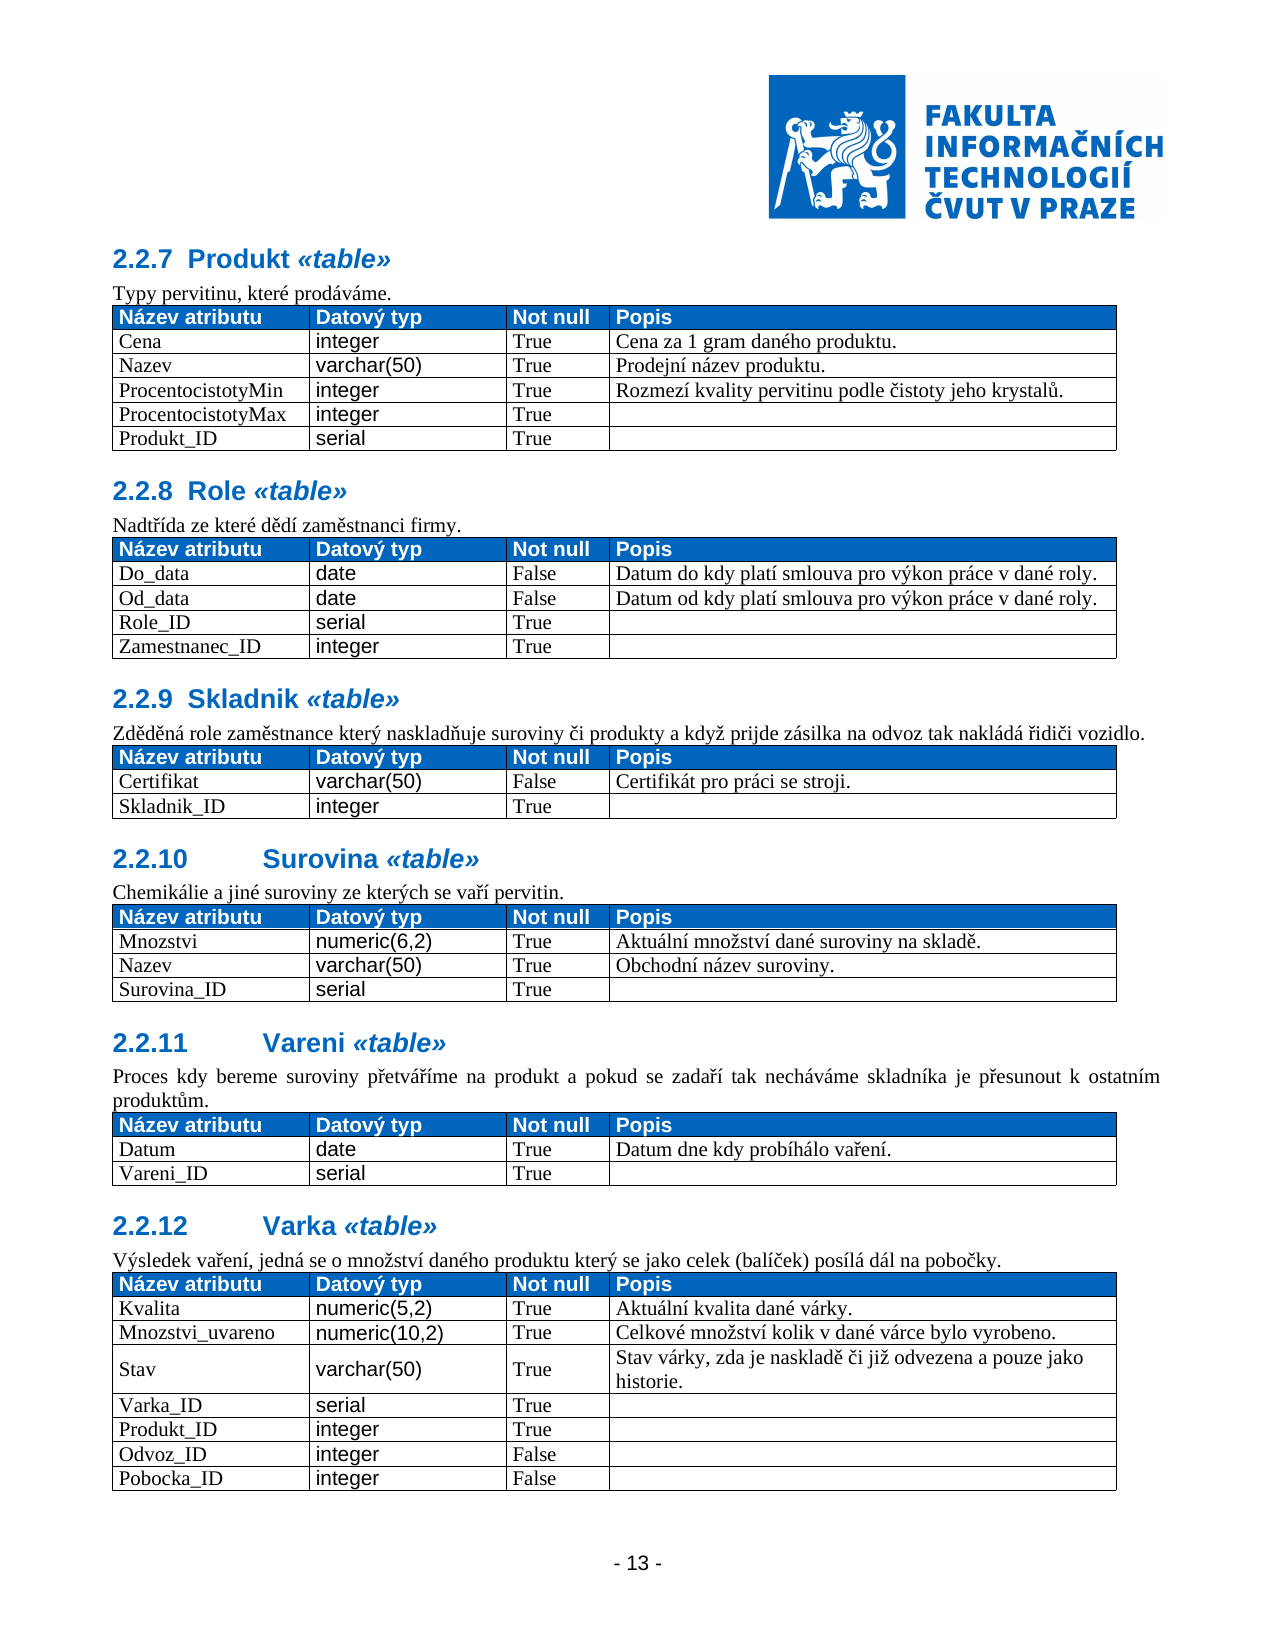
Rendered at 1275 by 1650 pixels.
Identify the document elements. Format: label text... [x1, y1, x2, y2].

table_cell True [507, 1321, 609, 1344]
subtitle Skladnik «table» [112, 683, 1162, 714]
table_cell True [507, 378, 609, 402]
table_cell ProcentocistotyMin [113, 378, 309, 402]
table_cell serial [310, 611, 506, 634]
table_header Not null [507, 306, 609, 329]
table_cell Varka_ID [113, 1394, 309, 1417]
table_cell date [310, 562, 506, 585]
subtitle Varka «table» [112, 1210, 1162, 1241]
table_cell Zamestnanec_ID [113, 635, 309, 658]
table_cell [610, 794, 1116, 818]
text Nadtřída ze které dědí zaměstnanci firmy. [112, 513, 1162, 537]
table_cell True [507, 354, 609, 377]
table_cell serial [310, 1394, 506, 1417]
table_cell Obchodní název suroviny. [610, 954, 1116, 977]
table_cell [610, 1467, 1116, 1490]
table_header Název atributu [113, 306, 309, 329]
table_cell integer [310, 794, 506, 818]
table_header Název atributu [113, 905, 309, 928]
table_cell integer [310, 403, 506, 426]
table_header Datový typ [310, 1273, 506, 1296]
table_cell integer [310, 330, 506, 353]
table_cell date [310, 1137, 506, 1161]
table_cell True [507, 1137, 609, 1161]
table_cell Surovina_ID [113, 978, 309, 1001]
table_cell Mnozstvi_uvareno [113, 1321, 309, 1344]
text Výsledek vaření, jedná se o množství daného produktu který se jako celek (balíček) posílá dál na pobočky. [112, 1248, 1162, 1272]
table_cell [610, 1418, 1116, 1441]
table_cell True [507, 978, 609, 1001]
table_cell [610, 427, 1116, 450]
table_cell True [507, 1418, 609, 1441]
table_cell Aktuální kvalita dané várky. [610, 1297, 1116, 1320]
table_header Název atributu [113, 1273, 309, 1296]
table_cell Datum od kdy platí smlouva pro výkon práce v dané roly. [610, 586, 1116, 609]
table_header Popis [610, 306, 1116, 329]
subtitle Role «table» [112, 475, 1162, 507]
table_cell integer [310, 1467, 506, 1490]
table_cell Datum dne kdy probíhálo vaření. [610, 1137, 1116, 1161]
table_cell Datum [113, 1137, 309, 1161]
table_cell [610, 403, 1116, 426]
table_cell serial [310, 1162, 506, 1185]
table_cell ProcentocistotyMax [113, 403, 309, 426]
table_header Not null [507, 538, 609, 561]
table_cell True [507, 1394, 609, 1417]
table_header Popis [610, 538, 1116, 561]
text Proces kdy bereme suroviny přetváříme na produkt a pokud se zadaří tak necháváme skladníka je přesunout k ostatním produktům. [112, 1064, 1162, 1112]
table_cell Stav [113, 1345, 309, 1393]
table_header Datový typ [310, 905, 506, 928]
table_cell Celkové množství kolik v dané várce bylo vyrobeno. [610, 1321, 1116, 1344]
table_header Název atributu [113, 538, 309, 561]
table_header Název atributu [113, 1113, 309, 1136]
table_cell True [507, 635, 609, 658]
table_cell [610, 635, 1116, 658]
table_header Not null [507, 905, 609, 928]
table_cell Produkt_ID [113, 427, 309, 450]
table_cell numeric(6,2) [310, 930, 506, 953]
table_cell varchar(50) [310, 354, 506, 377]
table_cell Role_ID [113, 611, 309, 634]
text Typy pervitinu, které prodáváme. [112, 281, 1162, 304]
table_cell Od_data [113, 586, 309, 609]
table_cell integer [310, 635, 506, 658]
table_header Datový typ [310, 746, 506, 769]
table_header Datový typ [310, 306, 506, 329]
table_cell True [507, 611, 609, 634]
table_header Popis [610, 1273, 1116, 1296]
table_header Datový typ [310, 538, 506, 561]
table_cell True [507, 794, 609, 818]
table_cell Vareni_ID [113, 1162, 309, 1185]
table_cell Mnozstvi [113, 930, 309, 953]
table_cell date [310, 586, 506, 609]
table_cell True [507, 930, 609, 953]
table_cell Do_data [113, 562, 309, 585]
table_cell Datum do kdy platí smlouva pro výkon práce v dané roly. [610, 562, 1116, 585]
table_cell True [507, 1345, 609, 1393]
table_cell Cena za 1 gram daného produktu. [610, 330, 1116, 353]
table_cell Certifikat [113, 770, 309, 793]
table_cell integer [310, 1418, 506, 1441]
table_cell Kvalita [113, 1297, 309, 1320]
table_cell Aktuální množství dané suroviny na skladě. [610, 930, 1116, 953]
table_cell Produkt_ID [113, 1418, 309, 1441]
table_cell False [507, 562, 609, 585]
table_cell [610, 1162, 1116, 1185]
table_cell Pobocka_ID [113, 1467, 309, 1490]
table_cell False [507, 1442, 609, 1466]
subtitle Produkt «table» [112, 243, 1162, 274]
table_cell numeric(10,2) [310, 1321, 506, 1344]
table_cell Cena [113, 330, 309, 353]
table_cell [610, 978, 1116, 1001]
subtitle Surovina «table» [112, 843, 1162, 874]
table_cell serial [310, 978, 506, 1001]
table_cell [610, 1442, 1116, 1466]
table_header Not null [507, 1273, 609, 1296]
table_cell False [507, 770, 609, 793]
table_cell varchar(50) [310, 770, 506, 793]
text Chemikálie a jiné suroviny ze kterých se vaří pervitin. [112, 880, 1162, 904]
table_cell [610, 611, 1116, 634]
table_cell Skladnik_ID [113, 794, 309, 818]
subtitle Vareni «table» [112, 1027, 1162, 1058]
table_cell Prodejní název produktu. [610, 354, 1116, 377]
table_cell False [507, 586, 609, 609]
table_cell Rozmezí kvality pervitinu podle čistoty jeho krystalů. [610, 378, 1116, 402]
text Zděděná role zaměstnance který naskladňuje suroviny či produkty a když prijde zásilka na odvoz tak nakládá řidiči vozidlo. [112, 721, 1162, 745]
table_cell integer [310, 378, 506, 402]
picture [768, 75, 1163, 219]
table_cell Nazev [113, 954, 309, 977]
table_cell True [507, 1162, 609, 1185]
table_cell False [507, 1467, 609, 1490]
table_cell Certifikát pro práci se stroji. [610, 770, 1116, 793]
table_header Popis [610, 1113, 1116, 1136]
table_header Popis [610, 905, 1116, 928]
table_header Datový typ [310, 1113, 506, 1136]
table_header Not null [507, 1113, 609, 1136]
table_cell varchar(50) [310, 954, 506, 977]
table_cell Stav várky, zda je naskladě či již odvezena a pouze jako historie. [610, 1345, 1116, 1393]
table_cell True [507, 330, 609, 353]
table_cell True [507, 427, 609, 450]
table_cell integer [310, 1442, 506, 1466]
table_cell serial [310, 427, 506, 450]
table_header Not null [507, 746, 609, 769]
table_cell True [507, 1297, 609, 1320]
table_header Název atributu [113, 746, 309, 769]
table_header Popis [610, 746, 1116, 769]
table_cell True [507, 403, 609, 426]
table_cell [610, 1394, 1116, 1417]
table_cell True [507, 954, 609, 977]
table_cell varchar(50) [310, 1345, 506, 1393]
table_cell Odvoz_ID [113, 1442, 309, 1466]
table_cell numeric(5,2) [310, 1297, 506, 1320]
table_cell Nazev [113, 354, 309, 377]
